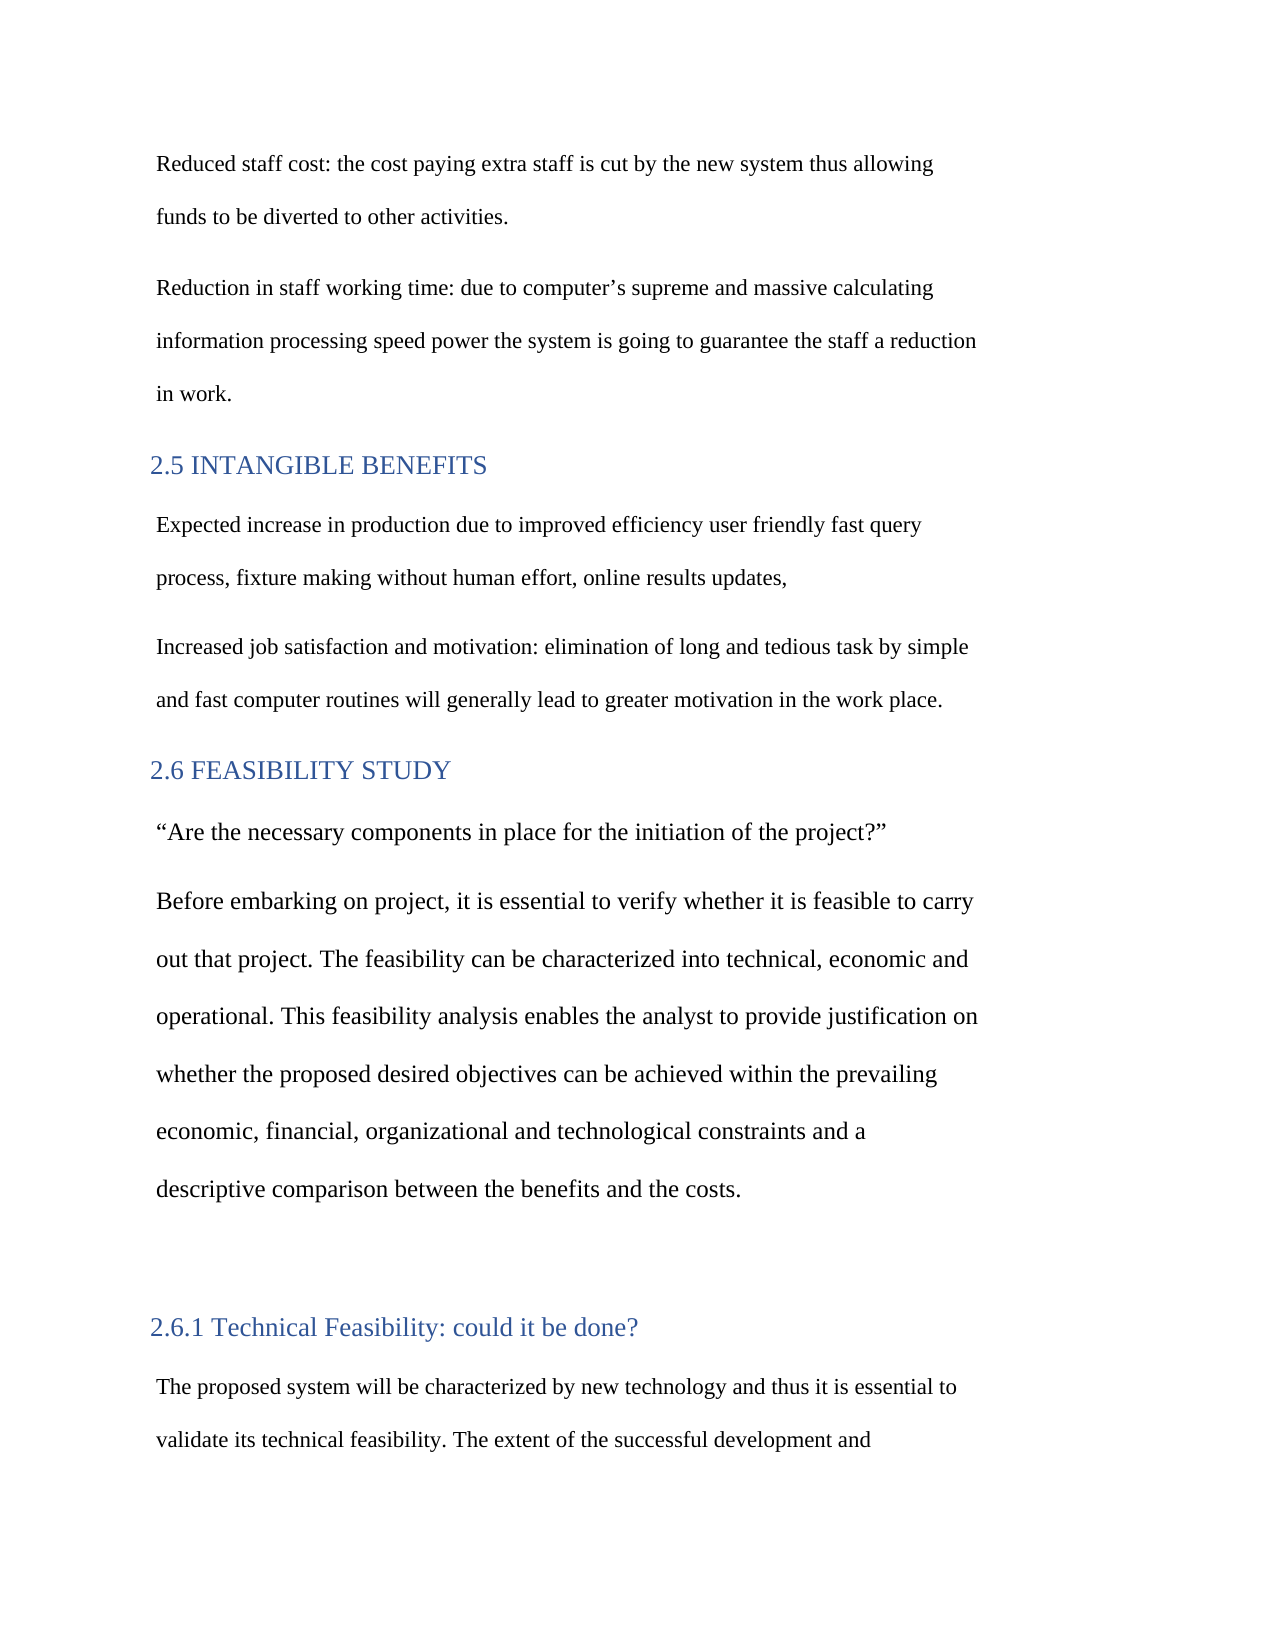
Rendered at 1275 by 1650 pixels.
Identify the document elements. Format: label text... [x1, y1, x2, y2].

text “Are the necessary components in place for the initiation of the project?” [156, 817, 979, 845]
subtitle 2.5 INTANGIBLE BENEFITS [150, 449, 1125, 480]
text Before embarking on project, it is essential to verify whether it is feasible to carry out that project. The feasibility can be characterized into technical, economic and operational. This feasibility analysis enables the analyst to provide justification on whether the proposed desired objectives can be achieved within the prevailing economic, financial, organizational and technological constraints and a descriptive comparison between the benefits and the costs. [156, 886, 979, 1203]
subtitle 2.6.1 Technical Feasibility: could it be done? [150, 1311, 1125, 1342]
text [156, 1373, 979, 1452]
text Reduced staff cost: the cost paying extra staff is cut by the new system thus allowing funds to be diverted to other activities. [156, 150, 979, 229]
text Expected increase in production due to improved efficiency user friendly fast query process, fixture making without human effort, online results updates, [156, 511, 979, 590]
subtitle 2.6 FEASIBILITY STUDY [150, 754, 1125, 785]
text Reduction in staff working time: due to computer’s supreme and massive calculating information processing speed power the system is going to guarantee the staff a reduction in work. [156, 274, 979, 406]
text Increased job satisfaction and motivation: elimination of long and tedious task by simple and fast computer routines will generally lead to greater motivation in the work place. [156, 633, 979, 712]
